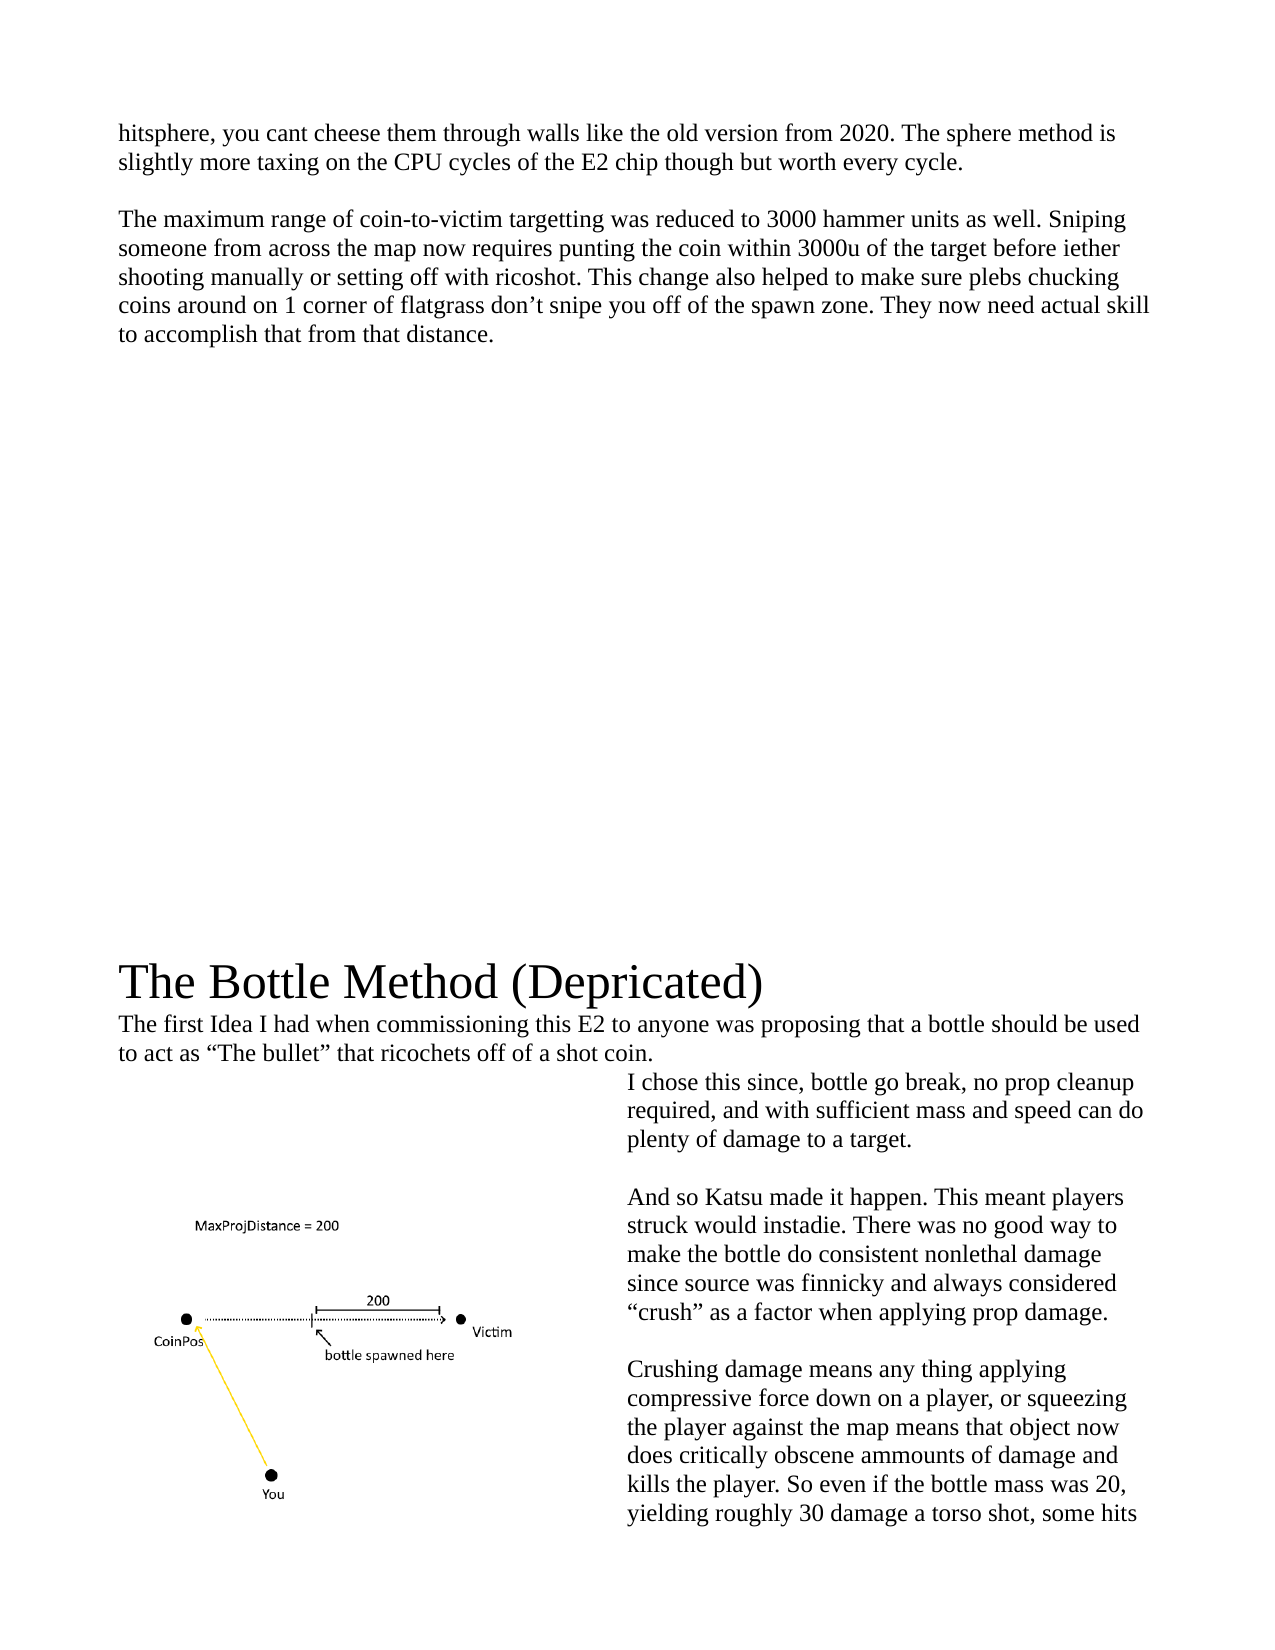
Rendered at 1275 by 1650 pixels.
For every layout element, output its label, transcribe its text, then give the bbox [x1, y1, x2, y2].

picture [46, 1069, 627, 1650]
text The Bottle Method (Depricated) The first Idea I had when commissioning this E2 to anyone was proposing that a bottle should be used to act as “The bullet” that ricochets off of a shot coin. I chose this since, bottle go break, no prop cleanup required, and with sufficient mass and speed can do plenty of damage to a target. And so Katsu made it happen. This meant players struck would instadie. There was no good way to make the bottle do consistent nonlethal damage since source was finnicky and always considered “crush” as a factor when applying prop damage. [118, 952, 1157, 1326]
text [118, 118, 1157, 406]
